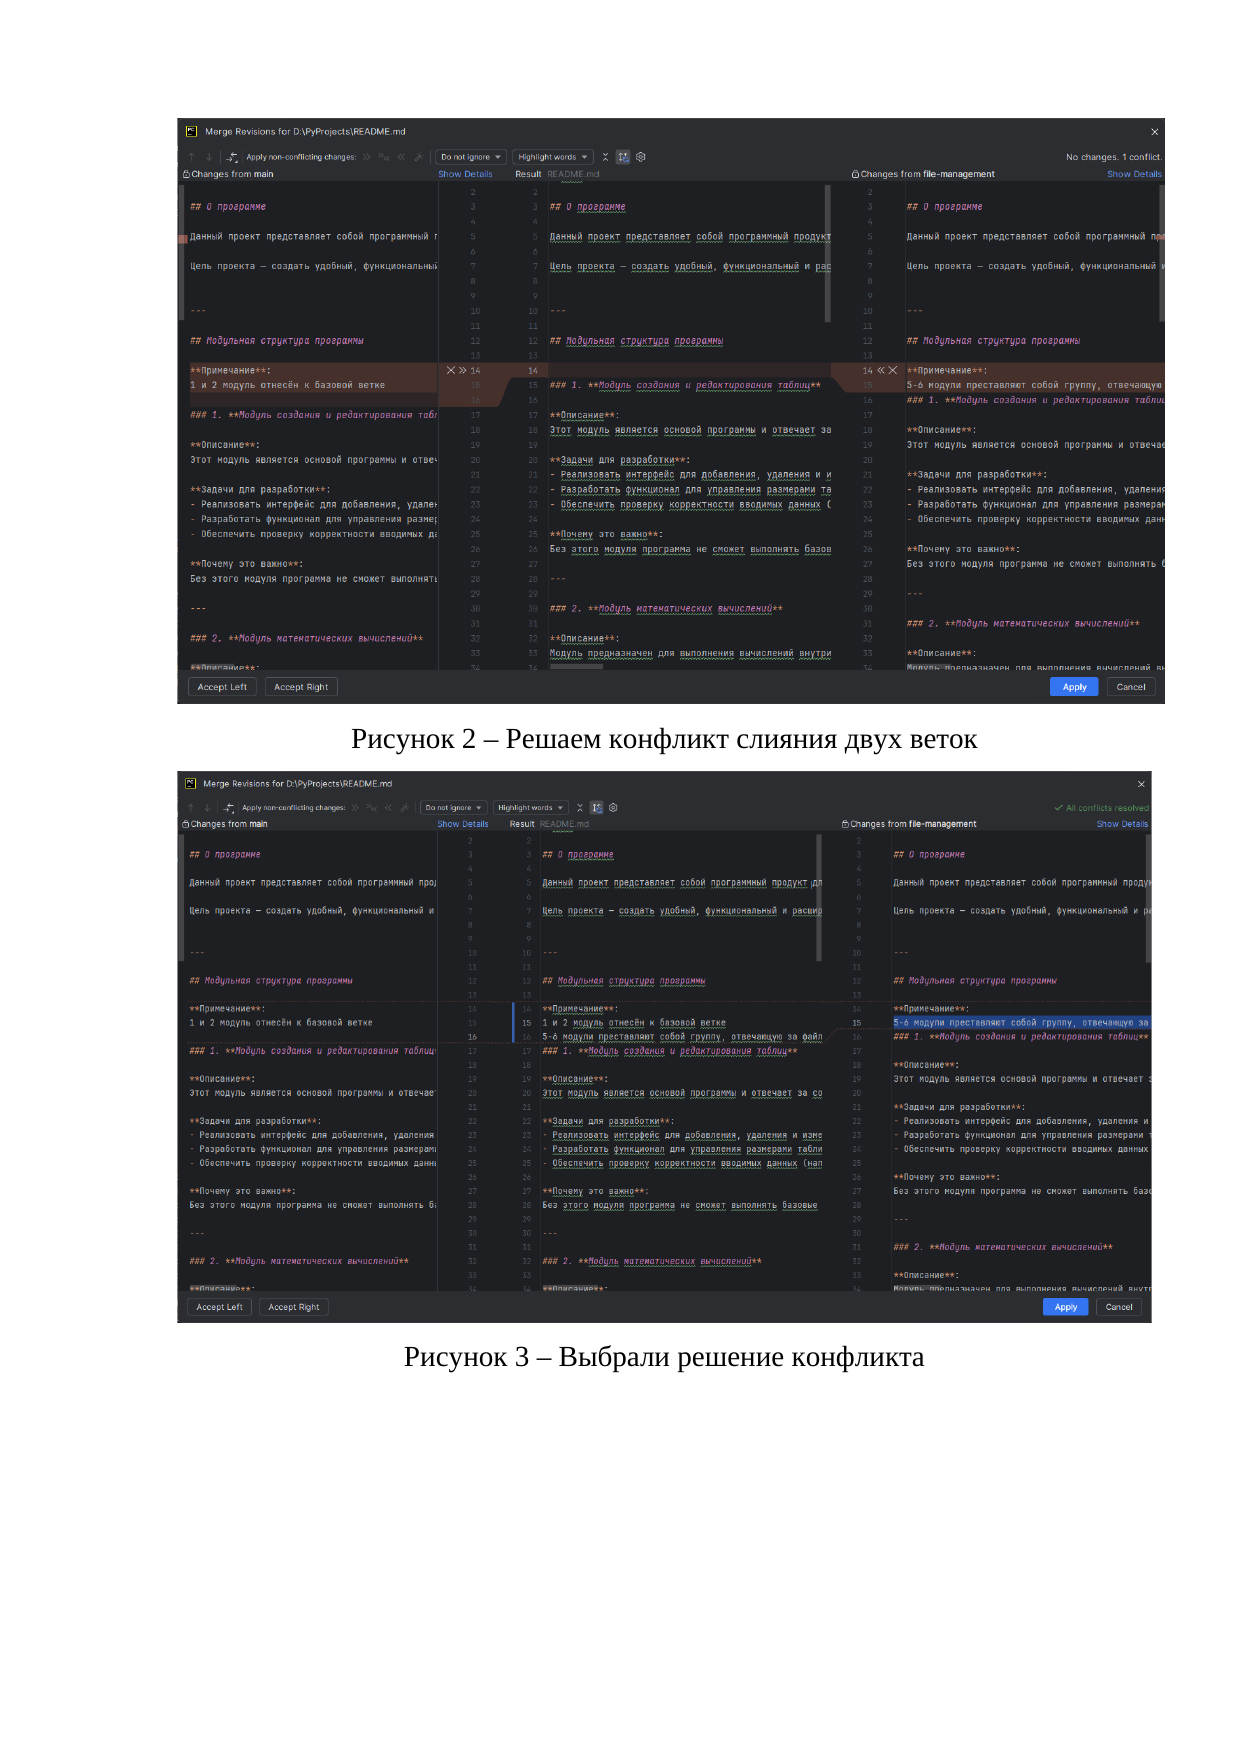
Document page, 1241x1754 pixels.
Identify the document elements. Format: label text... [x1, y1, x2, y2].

picture [177, 771, 1152, 1323]
text Рисунок 3 – Выбрали решение конфликта [177, 1339, 1152, 1373]
picture [177, 118, 1165, 704]
text Рисунок 2 – Решаем конфликт слияния двух веток [177, 721, 1152, 754]
